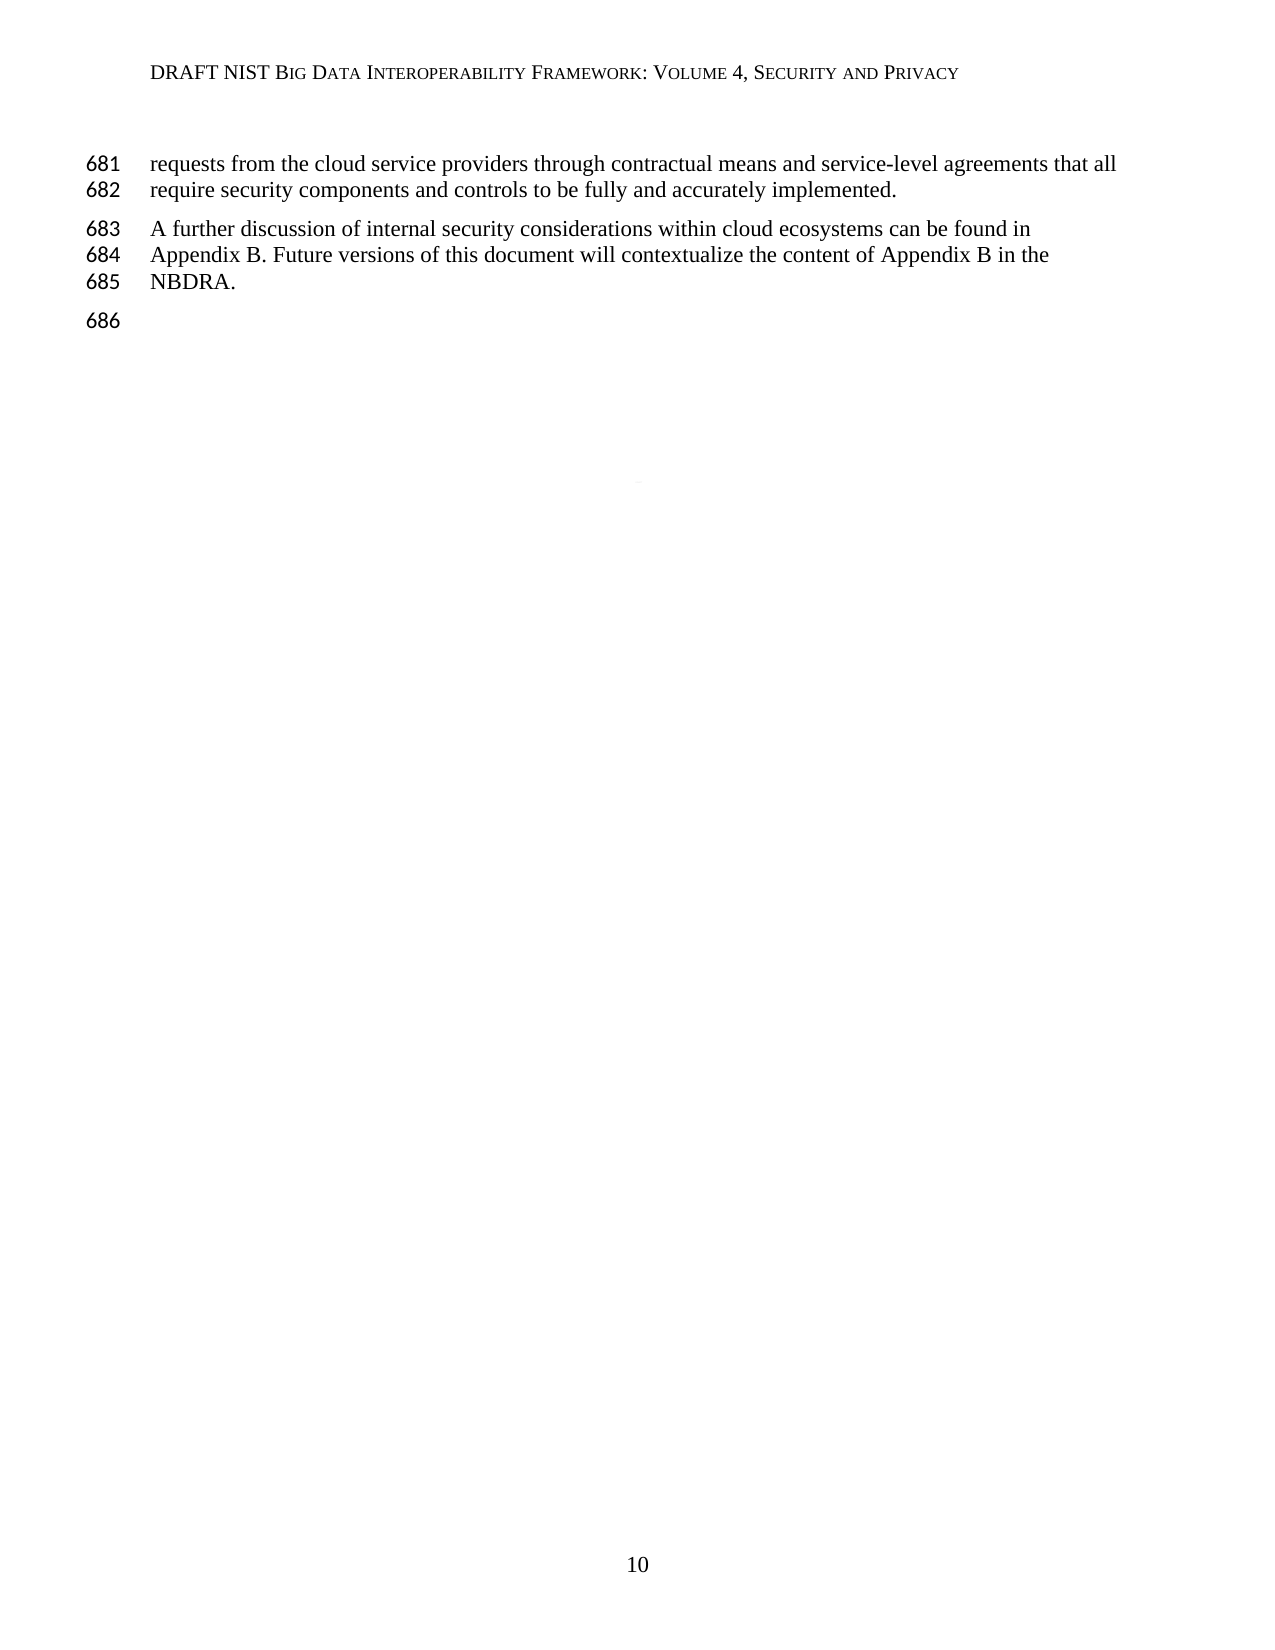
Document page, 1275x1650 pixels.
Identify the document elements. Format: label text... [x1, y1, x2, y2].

text A further discussion of internal security considerations within cloud ecosystems can be found in Appendix B. Future versions of this document will contextualize the content of Appendix B in the NBDRA. [150, 215, 1125, 294]
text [150, 150, 1125, 203]
